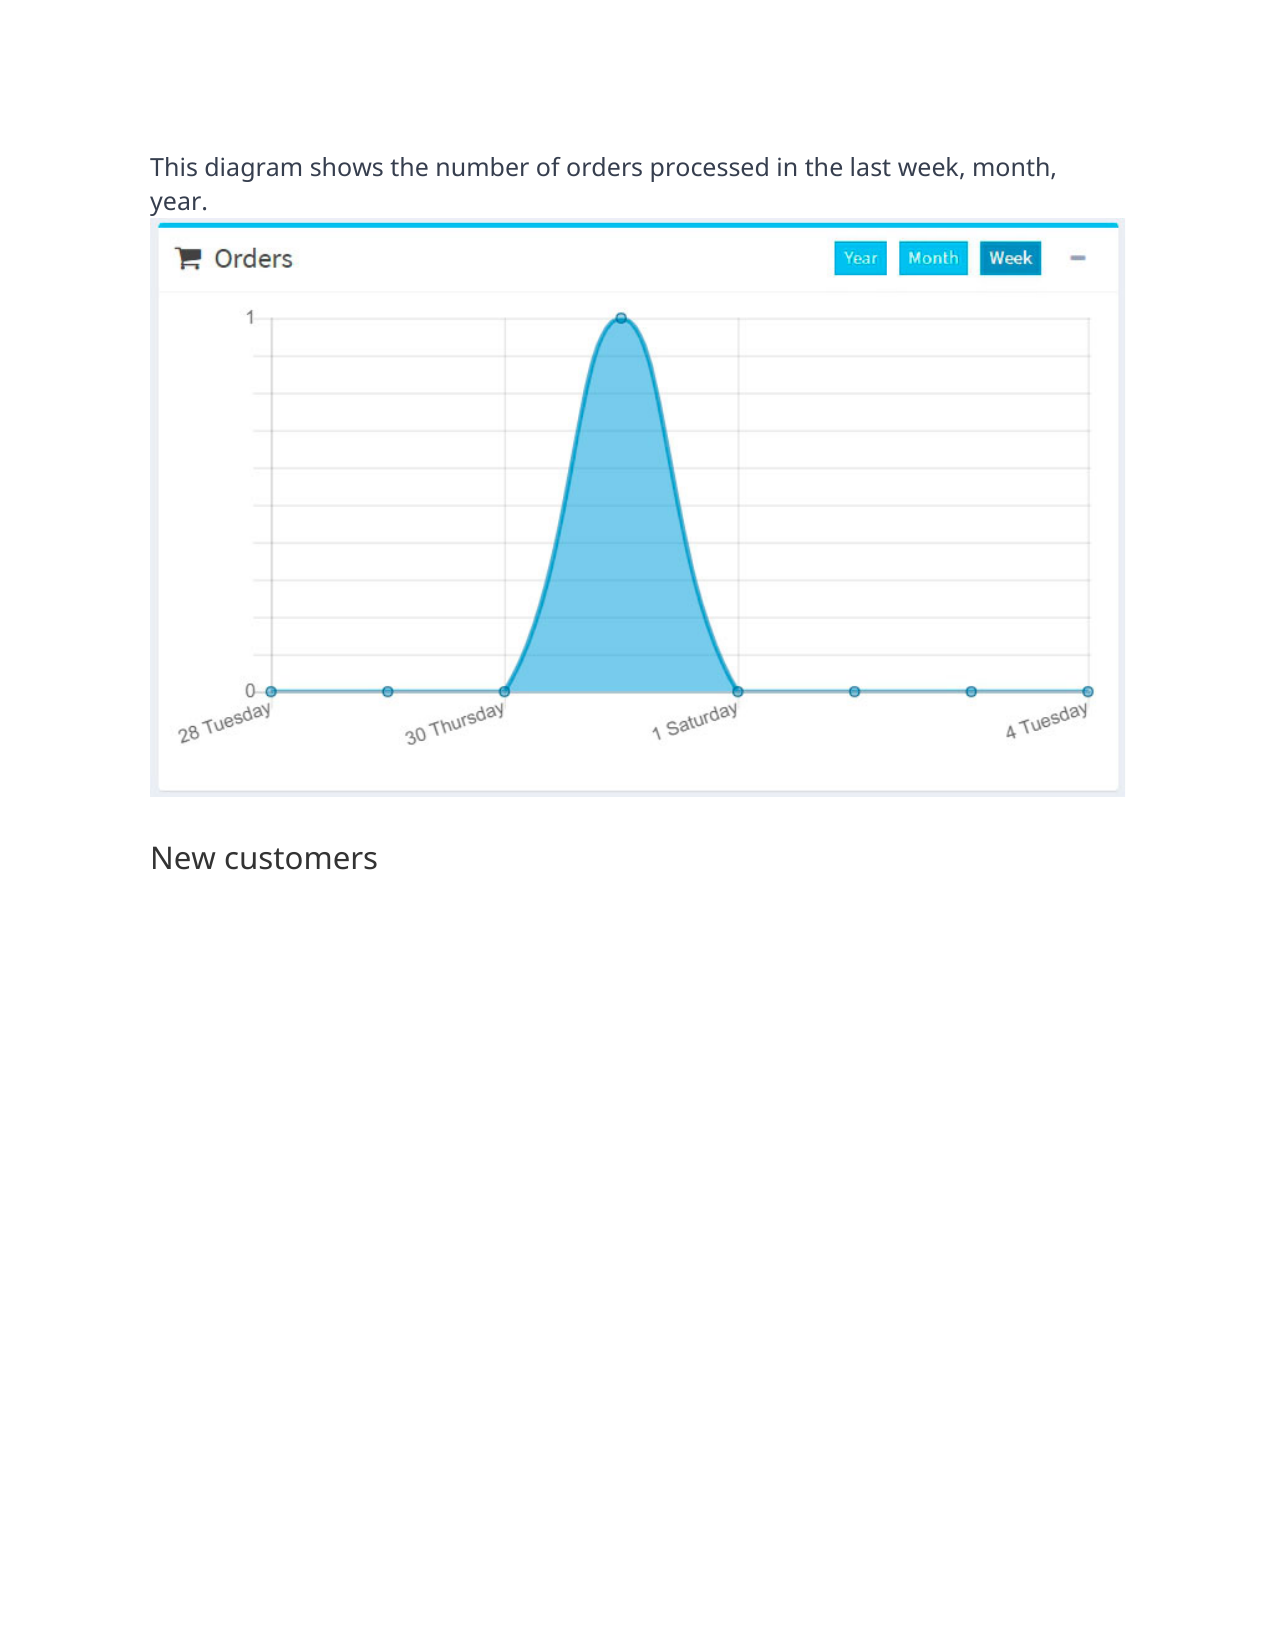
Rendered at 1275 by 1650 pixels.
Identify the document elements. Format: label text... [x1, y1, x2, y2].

text This diagram shows the number of orders processed in the last week, month, year. [150, 150, 1125, 218]
picture [150, 218, 1125, 797]
text New customers [150, 836, 1125, 878]
